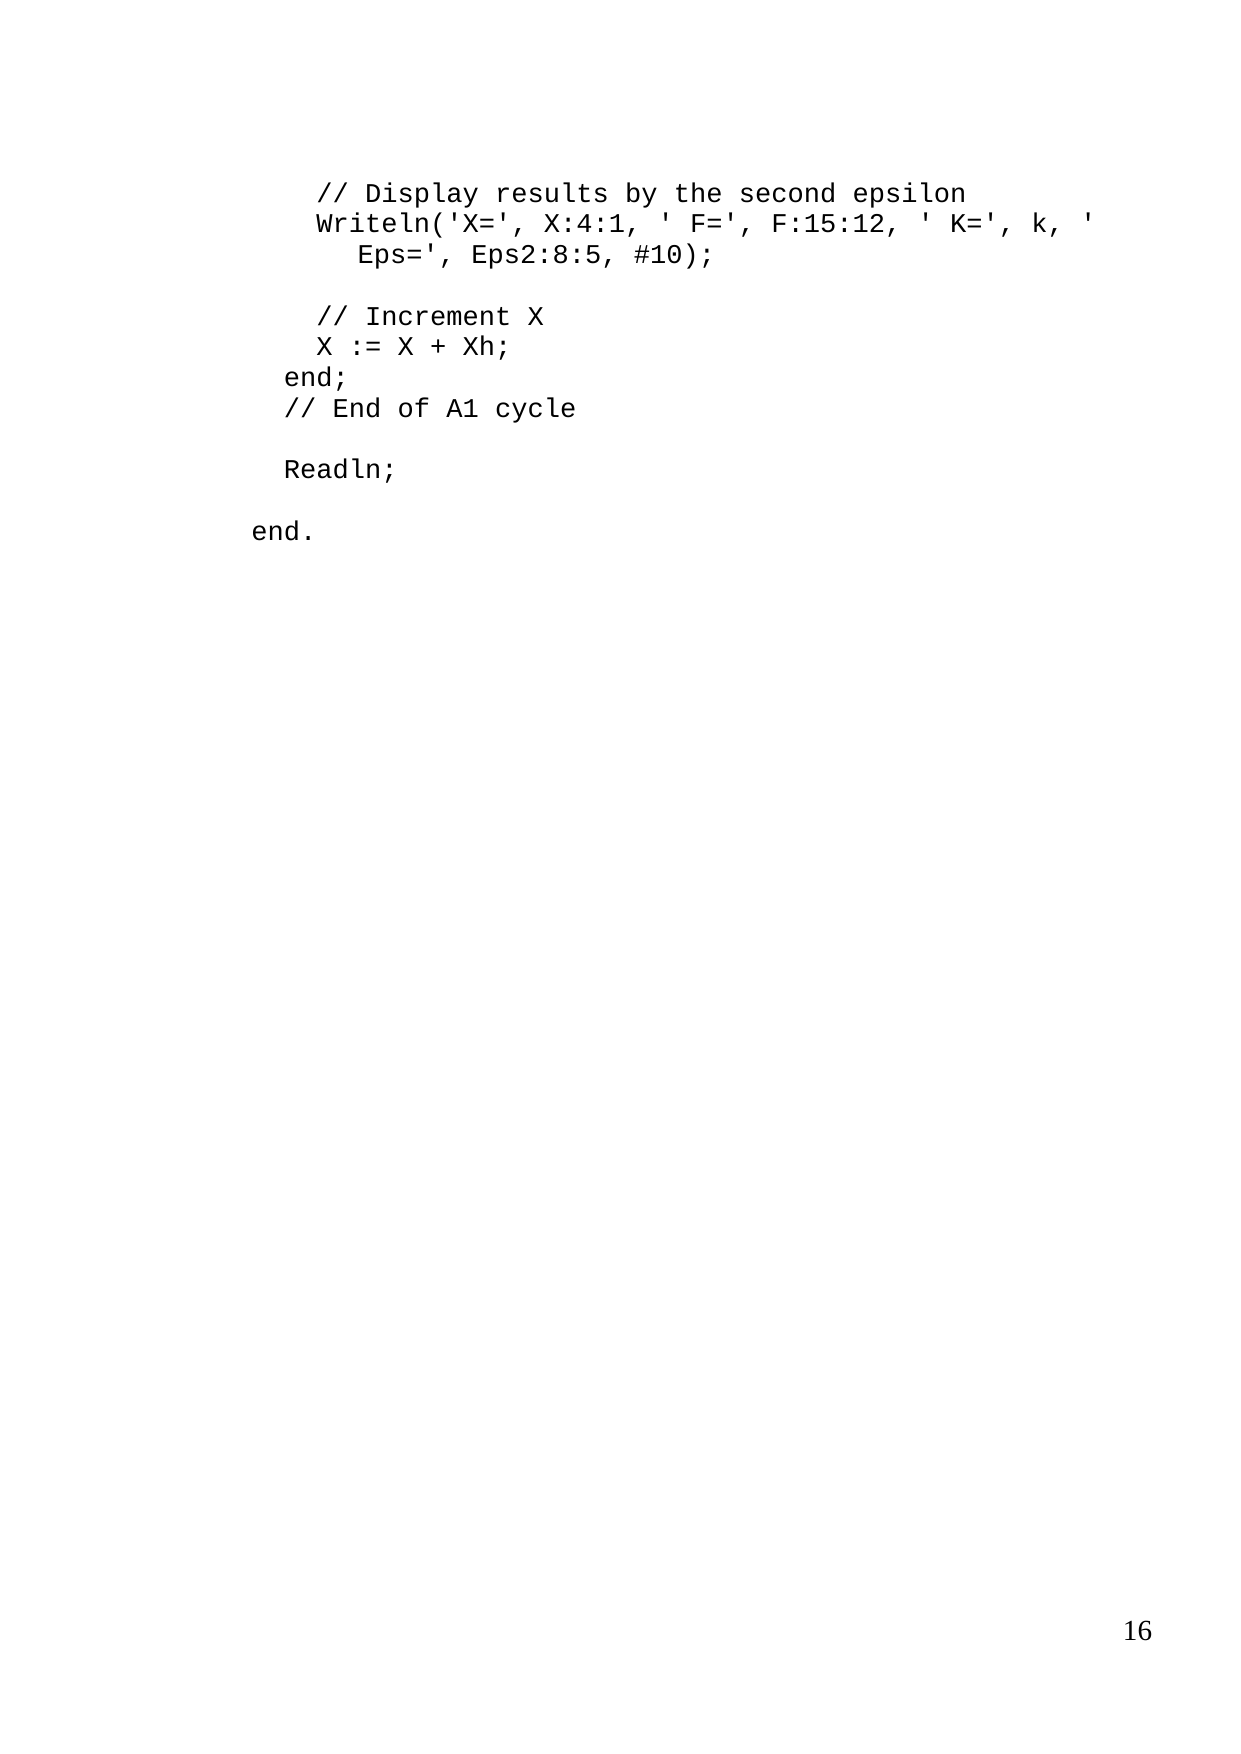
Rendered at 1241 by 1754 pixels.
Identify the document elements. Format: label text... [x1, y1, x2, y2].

text // Increment X [177, 302, 1152, 333]
text // Display results by the second epsilon [177, 179, 1152, 210]
text end. [177, 518, 1152, 548]
text X := X + Xh; [177, 333, 1152, 364]
text Eps=', Eps2:8:5, #10); [251, 241, 1152, 272]
text Readln; [177, 456, 1152, 487]
text // End of A1 cycle [177, 395, 1152, 425]
text Writeln('X=', X:4:1, ' F=', F:15:12, ' K=', k, ' [177, 210, 1152, 241]
text end; [177, 364, 1152, 395]
